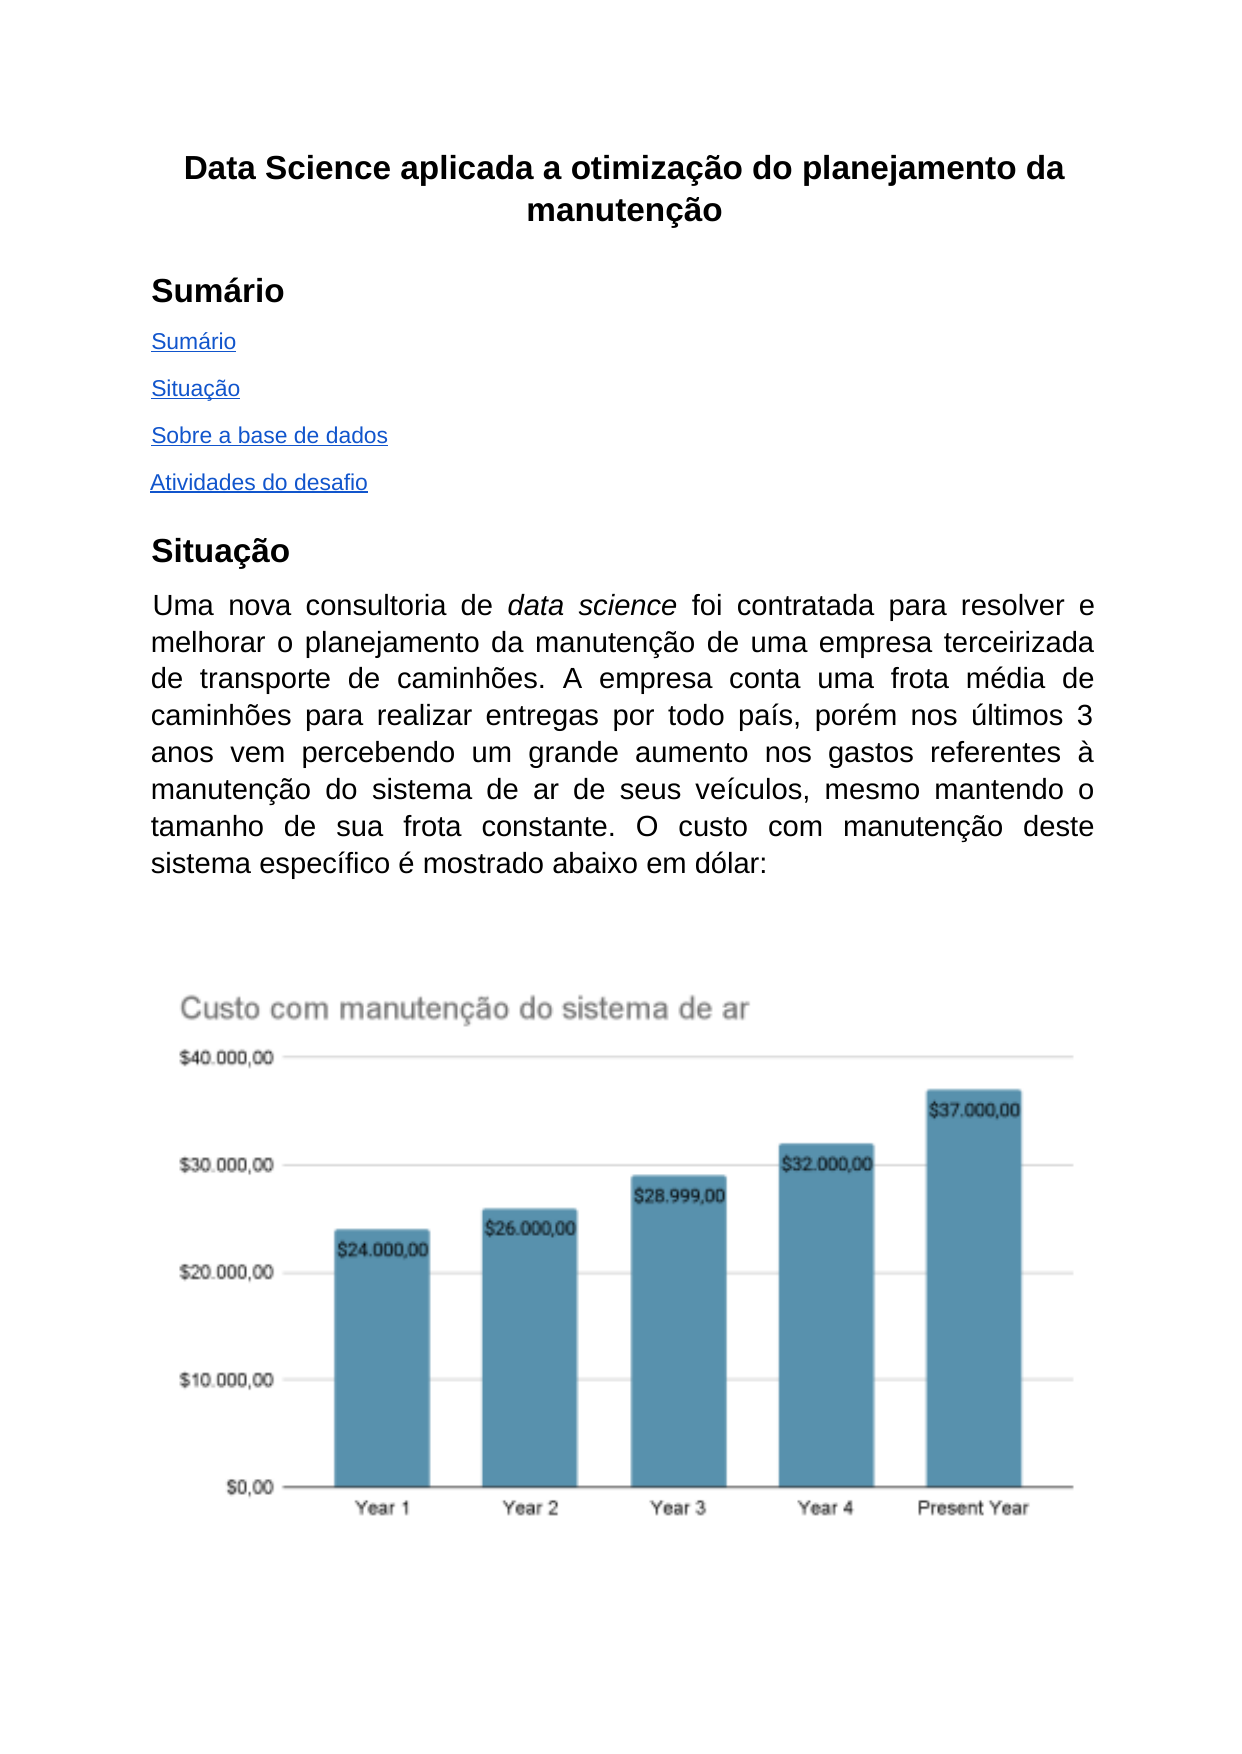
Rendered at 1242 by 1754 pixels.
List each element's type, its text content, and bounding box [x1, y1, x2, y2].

picture [151, 960, 1100, 1549]
text Sumário [151, 272, 1102, 310]
text Atividades do desafio [150, 468, 1102, 495]
text Data Science aplicada a otimização do planejamento da manutenção [182, 148, 1067, 228]
text Situação [151, 375, 1102, 401]
text Sumário [151, 328, 1102, 354]
text Situação [151, 531, 1102, 570]
text Uma nova consultoria de data science foi contratada para resolver e melhorar o planejamento da manutenção de uma empresa terceirizada de transporte de caminhões. A empresa conta uma frota média de caminhões para realizar entregas por todo país, porém nos últimos 3 anos vem percebendo um grande aumento nos gastos referentes à manutenção do sistema de ar de seus veículos, mesmo mantendo o tamanho de sua frota constante. O custo com manutenção deste sistema específico é mostrado abaixo em dólar: [151, 588, 1095, 879]
text Sobre a base de dados [151, 422, 1102, 448]
